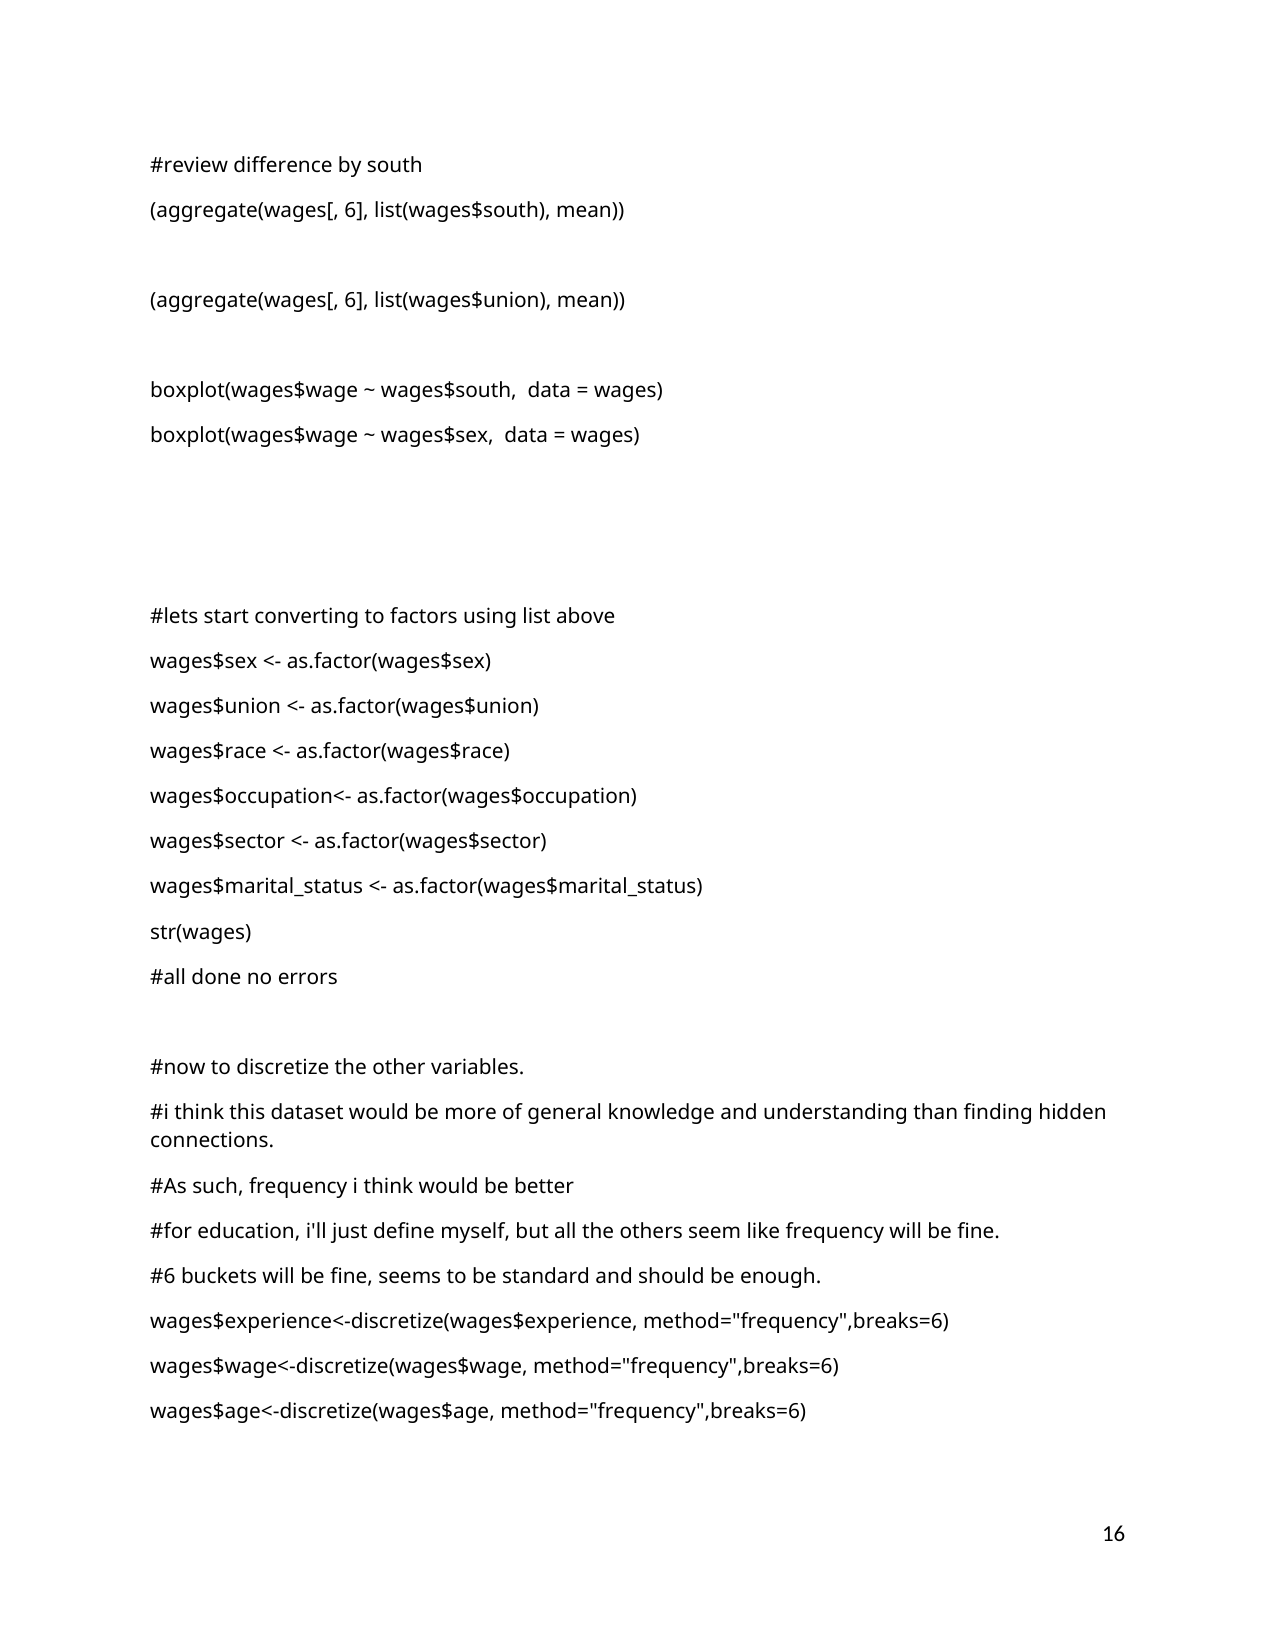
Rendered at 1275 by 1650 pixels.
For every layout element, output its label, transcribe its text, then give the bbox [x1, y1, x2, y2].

text (aggregate(wages[, 6], list(wages$union), mean)) [150, 285, 1125, 314]
text #for education, i'll just define myself, but all the others seem like frequency will be fine. [150, 1216, 1125, 1244]
text wages$marital_status <- as.factor(wages$marital_status) [150, 872, 1125, 900]
text boxplot(wages$wage ~ wages$south, data = wages) [150, 376, 1125, 404]
text wages$sex <- as.factor(wages$sex) [150, 646, 1125, 674]
text boxplot(wages$wage ~ wages$sex, data = wages) [150, 421, 1125, 449]
text wages$occupation<- as.factor(wages$occupation) [150, 781, 1125, 810]
text #6 buckets will be fine, seems to be standard and should be enough. [150, 1261, 1125, 1289]
text wages$age<-discretize(wages$age, method="frequency",breaks=6) [150, 1396, 1125, 1425]
text wages$wage<-discretize(wages$wage, method="frequency",breaks=6) [150, 1351, 1125, 1379]
text wages$union <- as.factor(wages$union) [150, 691, 1125, 720]
text wages$sector <- as.factor(wages$sector) [150, 827, 1125, 855]
text #review difference by south [150, 150, 1125, 178]
text #lets start converting to factors using list above [150, 601, 1125, 629]
text (aggregate(wages[, 6], list(wages$south), mean)) [150, 195, 1125, 223]
text #As such, frequency i think would be better [150, 1171, 1125, 1199]
text wages$experience<-discretize(wages$experience, method="frequency",breaks=6) [150, 1306, 1125, 1334]
text #i think this dataset would be more of general knowledge and understanding than finding hidden connections. [150, 1097, 1125, 1154]
text wages$race <- as.factor(wages$race) [150, 736, 1125, 765]
text str(wages) [150, 917, 1125, 945]
text #all done no errors [150, 962, 1125, 990]
text #now to discretize the other variables. [150, 1052, 1125, 1081]
